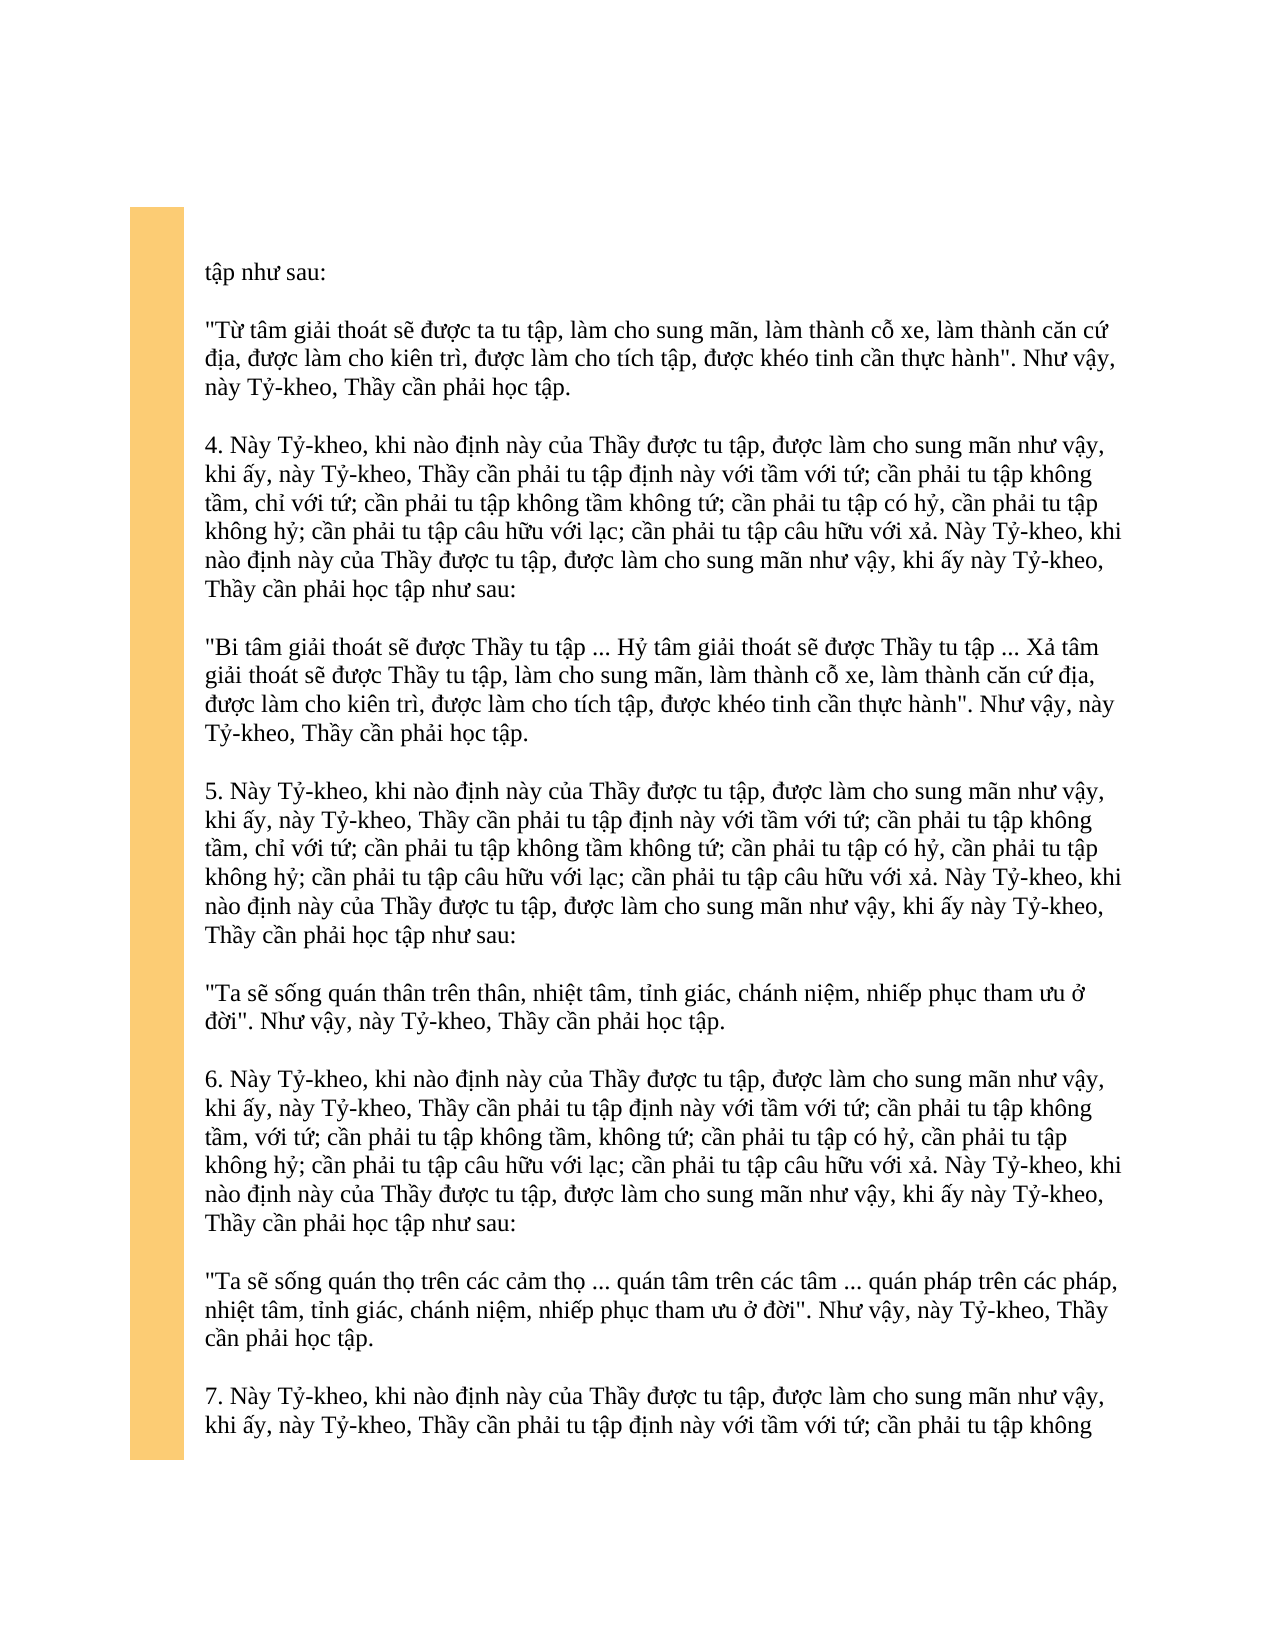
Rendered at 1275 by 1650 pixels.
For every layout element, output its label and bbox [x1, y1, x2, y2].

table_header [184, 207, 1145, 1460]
table_header [130, 207, 184, 1460]
